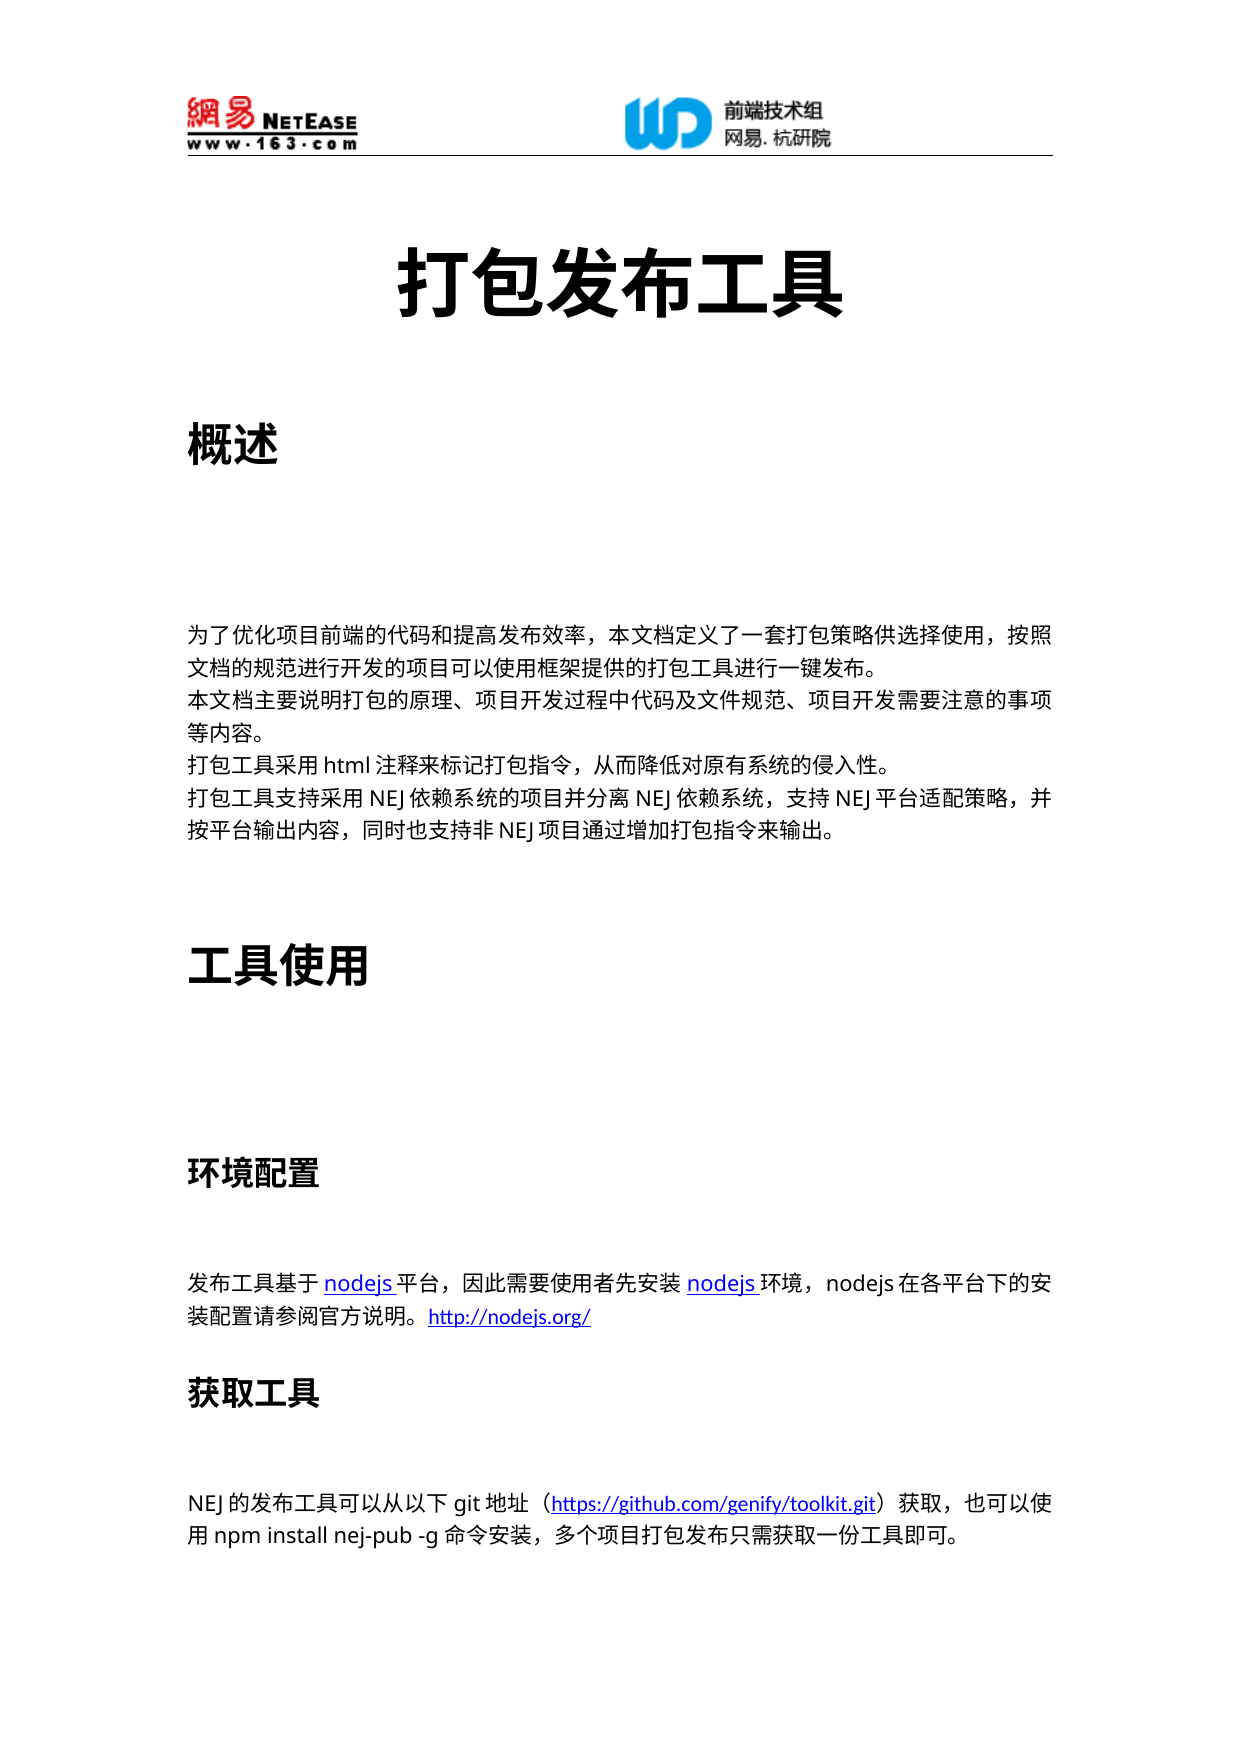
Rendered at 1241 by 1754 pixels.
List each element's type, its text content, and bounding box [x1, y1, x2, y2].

text 为了优化项目前端的代码和提高发布效率，本文档定义了一套打包策略供选择使用，按照文档的规范进行开发的项目可以使用框架提供的打包工具进行一键发布。 [187, 618, 1053, 683]
picture [187, 96, 361, 153]
subtitle 环境配置 [187, 1139, 1053, 1204]
text 打包工具采用html注释来标记打包指令，从而降低对原有系统的侵入性。 [187, 748, 1053, 781]
text 打包工具支持采用NEJ依赖系统的项目并分离NEJ依赖系统，支持NEJ平台适配策略，并按平台输出内容，同时也支持非NEJ项目通过增加打包指令来输出。 [187, 781, 1053, 846]
text NEJ的发布工具可以从以下git地址（https://github.com/genify/toolkit.git）获取，也可以使用npm install nej-pub -g 命令安装，多个项目打包发布只需获取一份工具即可。 [187, 1485, 1053, 1550]
subtitle 获取工具 [187, 1358, 1053, 1423]
picture [624, 88, 833, 153]
subtitle 工具使用 [187, 913, 1053, 1011]
text 本文档主要说明打包的原理、项目开发过程中代码及文件规范、项目开发需要注意的事项等内容。 [187, 683, 1053, 748]
text 打包发布工具 [187, 214, 1053, 344]
text 发布工具基于nodejs平台，因此需要使用者先安装nodejs环境，nodejs在各平台下的安装配置请参阅官方说明。http://nodejs.org/ [187, 1266, 1053, 1331]
subtitle 概述 [187, 393, 1053, 490]
